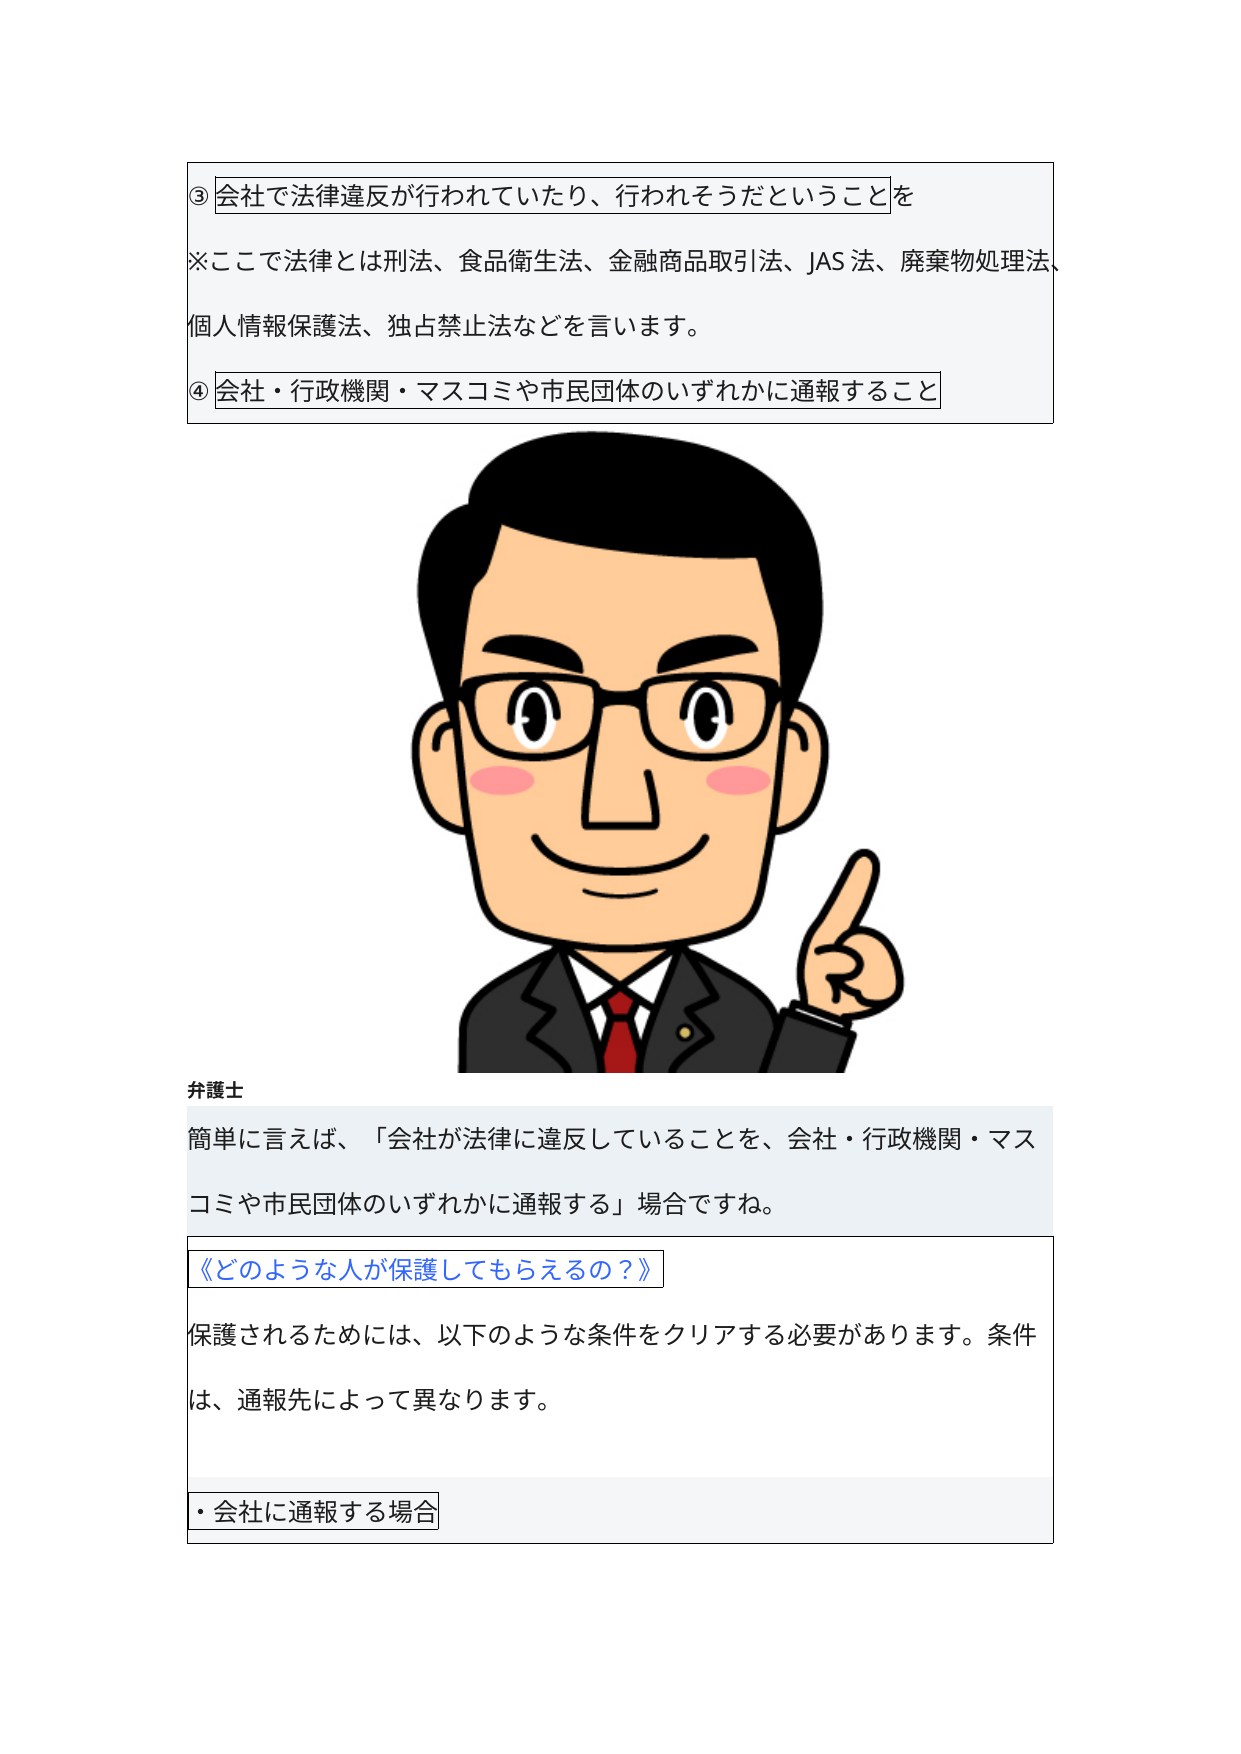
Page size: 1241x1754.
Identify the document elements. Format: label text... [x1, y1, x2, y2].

text 簡単に言えば、「会社が法律に違反していることを、会社・行政機関・マスコミや市民団体のいずれかに通報する」場合ですね。 [187, 1106, 1053, 1236]
text 保護されるためには、以下のような条件をクリアする必要があります。条件は、通報先によって異なります。 [188, 1301, 1053, 1431]
text 《どのような人が保護してもらえるの？》 [188, 1237, 1053, 1301]
text ③会社で法律違反が行われていたり、行われそうだということを [188, 163, 1053, 227]
text 弁護士 [187, 1073, 1053, 1106]
text ※ここで法律とは刑法、食品衛生法、金融商品取引法、JAS法、廃棄物処理法、個人情報保護法、独占禁止法などを言います。 [188, 227, 1053, 357]
picture [295, 424, 945, 1073]
text ・会社に通報する場合 [188, 1477, 1053, 1543]
text ④会社・行政機関・マスコミや市民団体のいずれかに通報すること [188, 357, 1053, 423]
